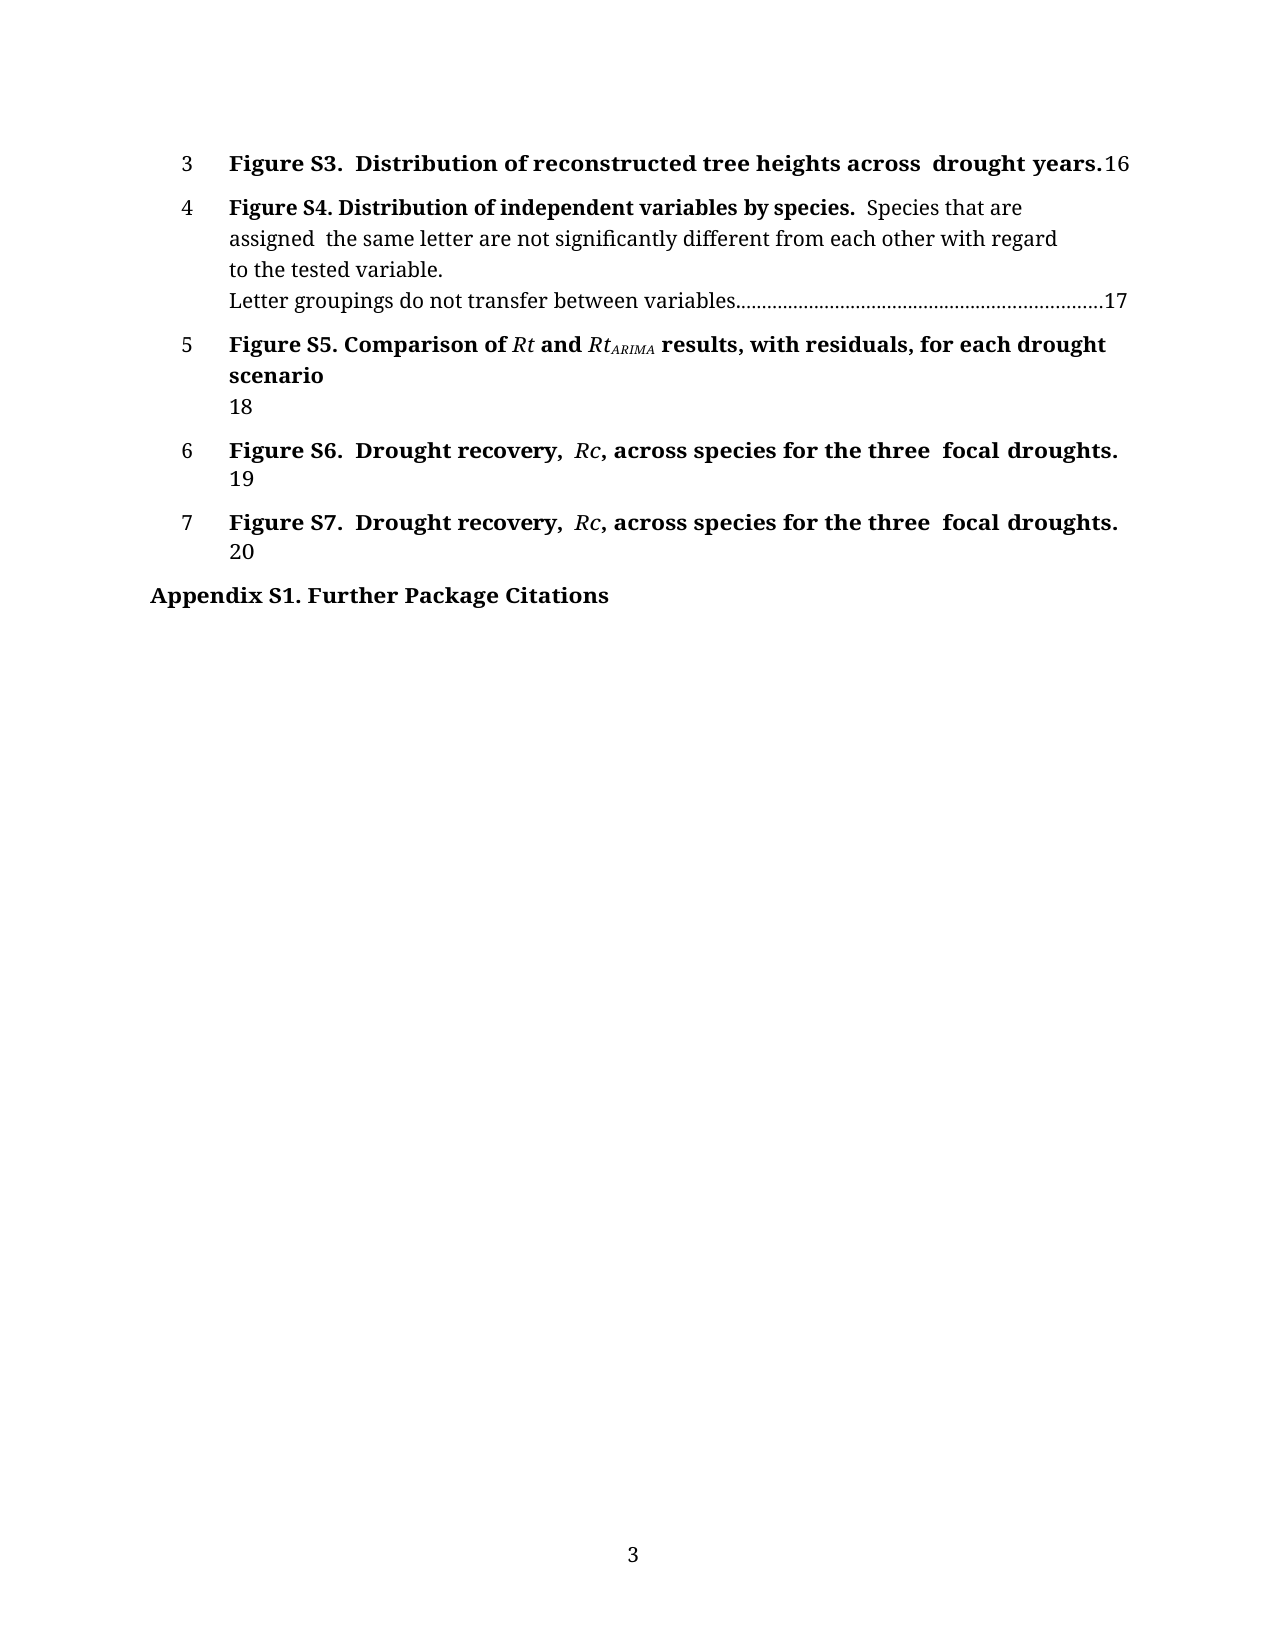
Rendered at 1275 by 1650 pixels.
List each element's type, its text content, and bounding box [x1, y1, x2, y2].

list Figure S6. Drought recovery, Rc, across species for the three focal droughts. 19 [181, 436, 1137, 493]
text Letter groupings do not transfer between variables. 17 [229, 287, 1137, 314]
list Figure S5. Comparison of Rt and RtARIMA results, with residuals, for each drought scenario 18 [181, 330, 1125, 421]
text Appendix S1. Further Package Citations [150, 581, 1137, 609]
list Figure S7. Drought recovery, Rc, across species for the three focal droughts. 20 [181, 508, 1137, 565]
list Figure S3. Distribution of reconstructed tree heights across drought years. 16 [181, 149, 1137, 177]
list Figure S4. Distribution of independent variables by species. Species that are assigned the same letter are not significantly different from each other with regard to the tested variable. [181, 193, 1072, 284]
